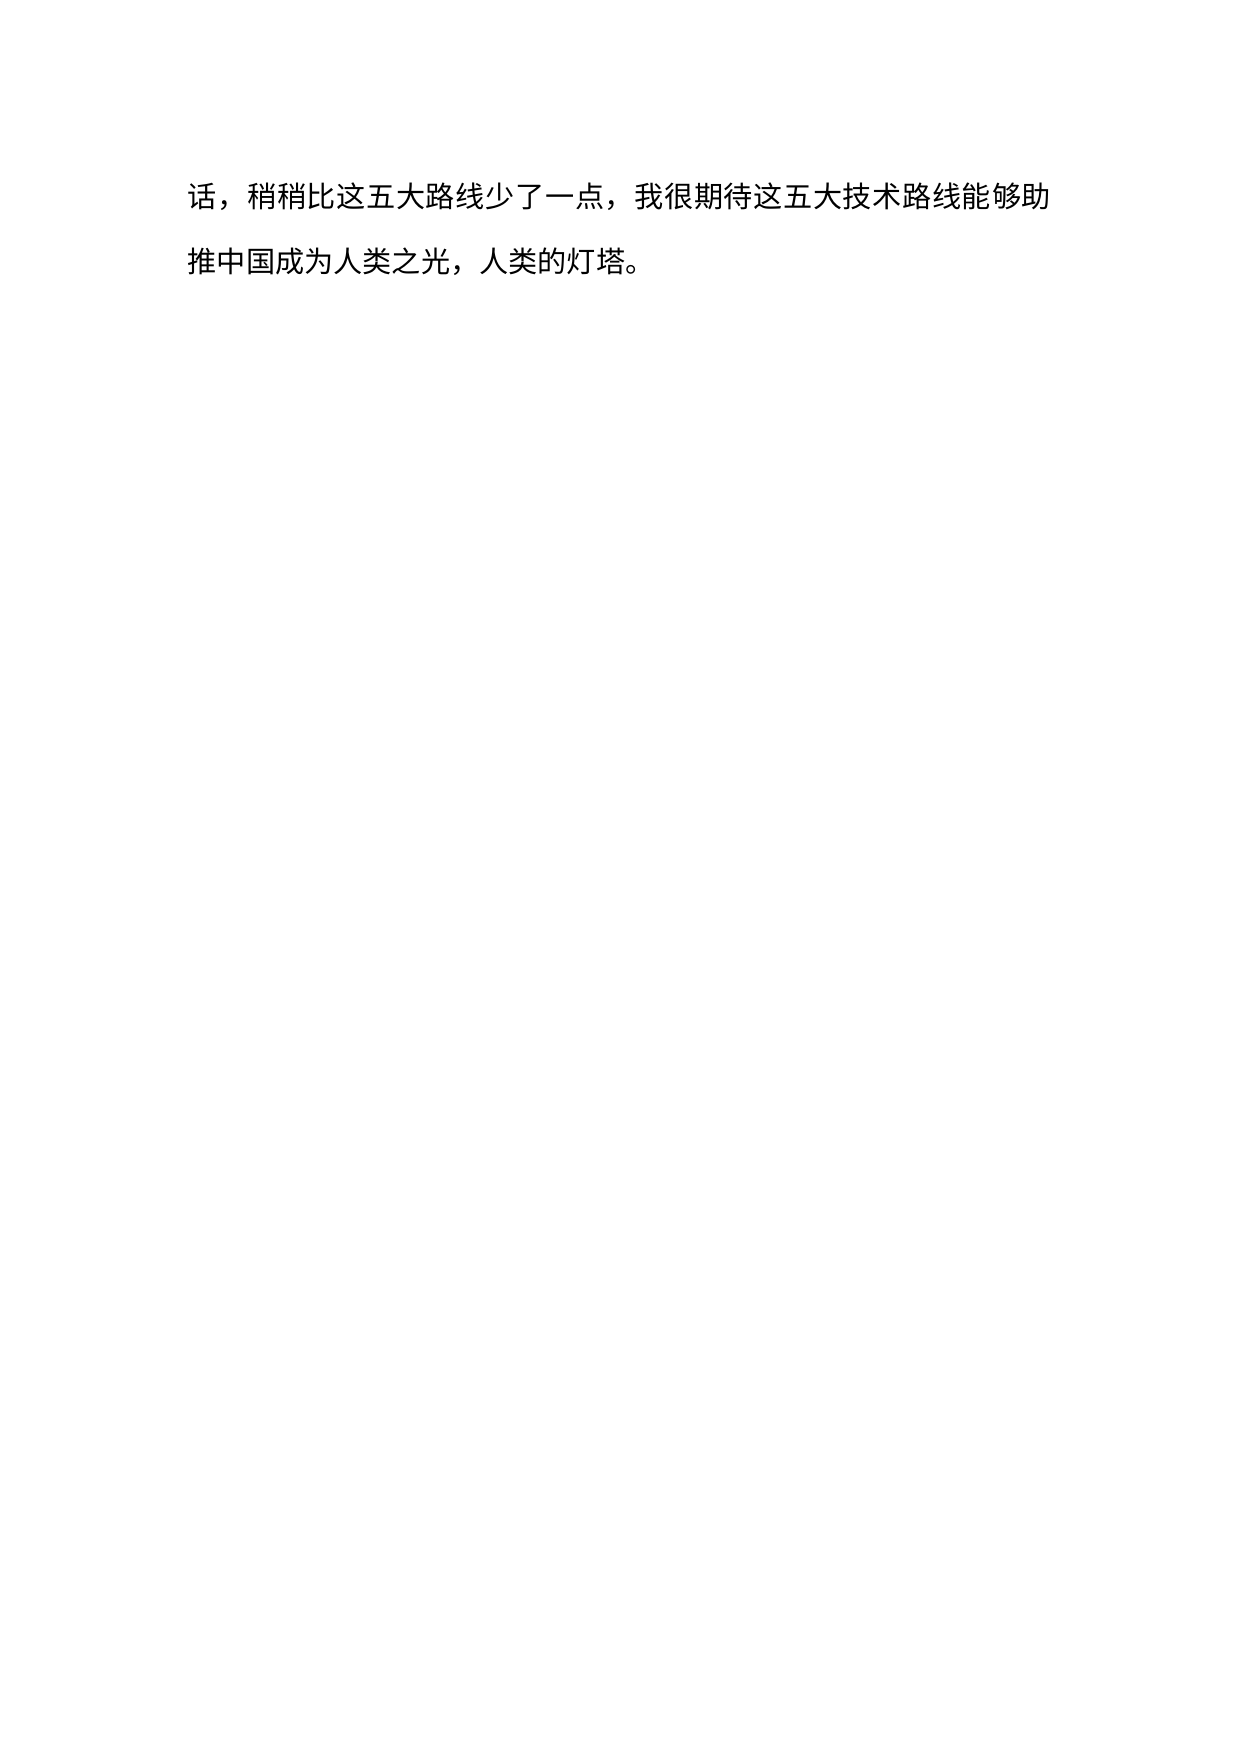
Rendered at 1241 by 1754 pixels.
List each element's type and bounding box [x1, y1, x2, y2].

text [187, 162, 1053, 292]
